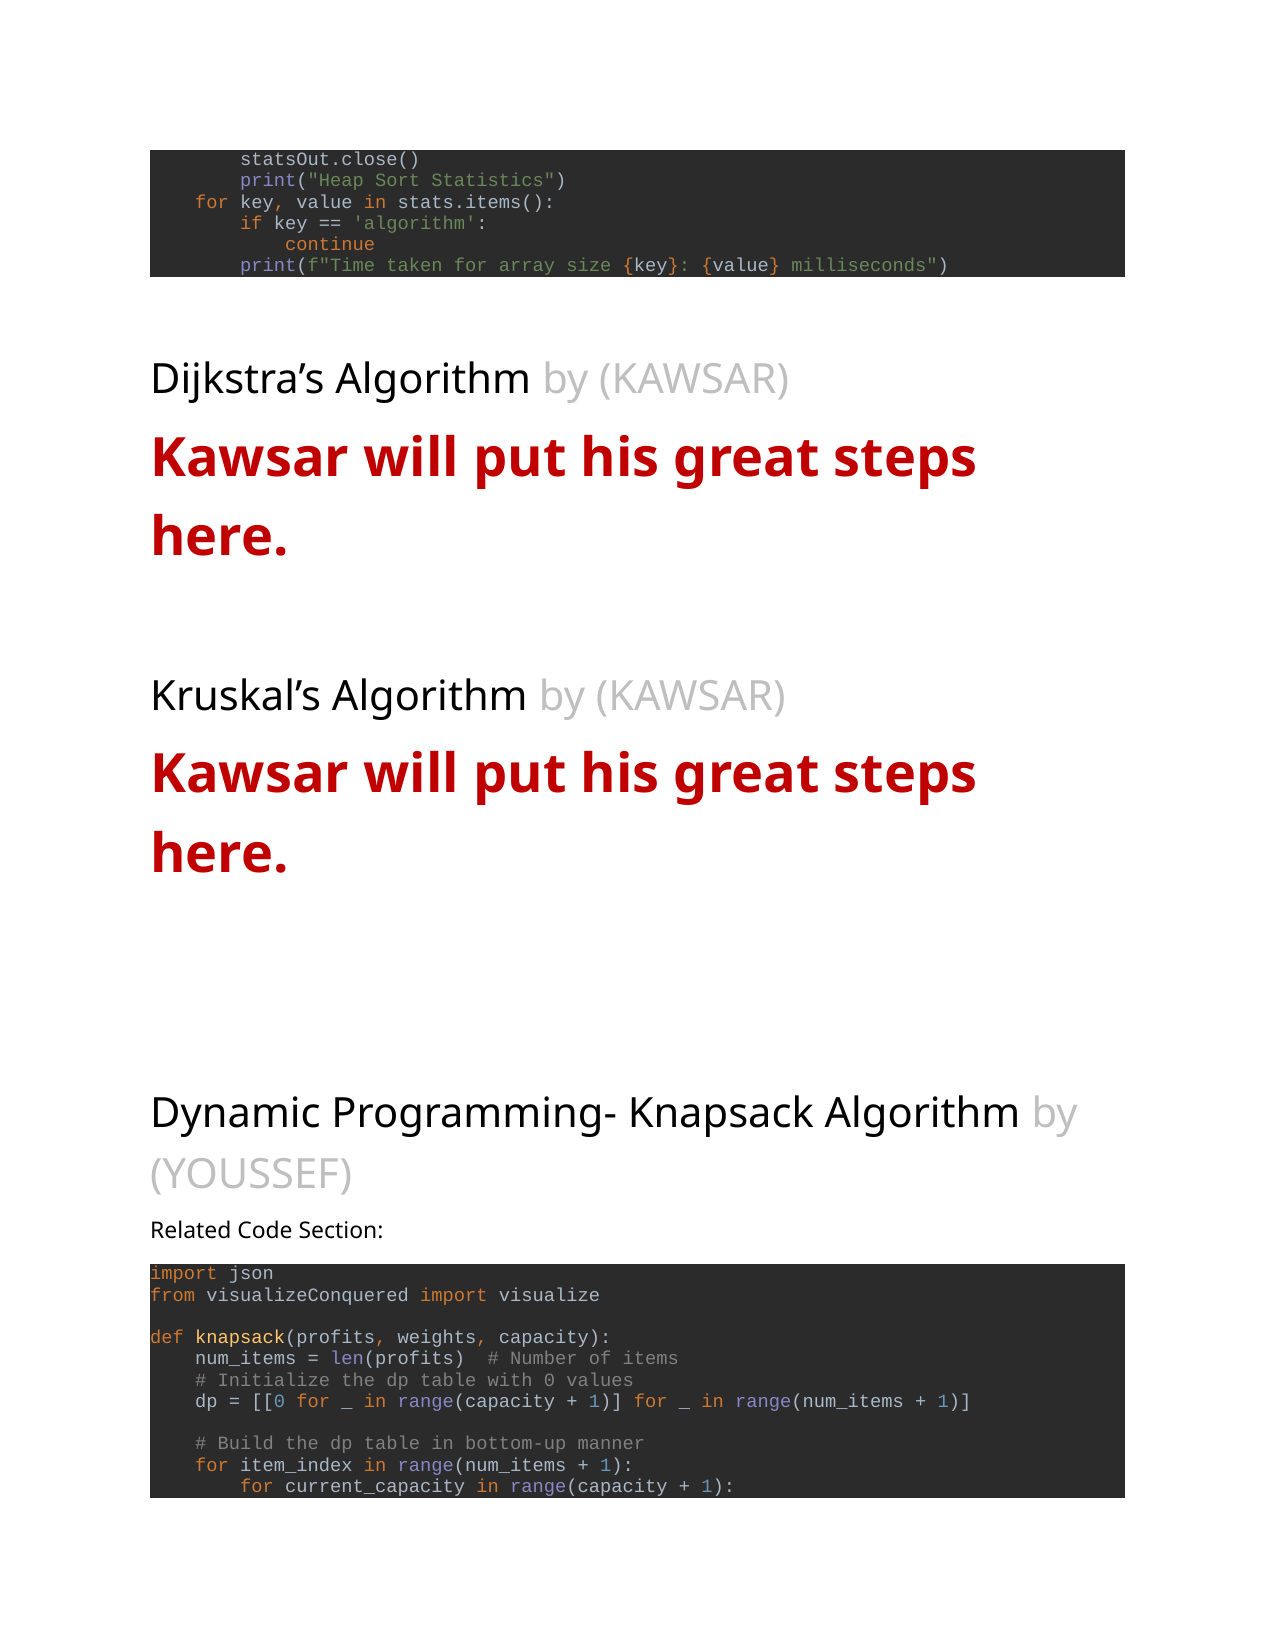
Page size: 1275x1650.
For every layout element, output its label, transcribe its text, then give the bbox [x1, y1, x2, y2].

text Kawsar will put his great steps here. [150, 735, 1125, 888]
subtitle Kruskal’s Algorithm by (KAWSAR) [150, 665, 1125, 722]
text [150, 1264, 1125, 1498]
subtitle Dynamic Programming- Knapsack Algorithm by (YOUSSEF) [150, 1083, 1125, 1201]
text Kawsar will put his great steps here. [150, 418, 1125, 572]
text Related Code Section: [150, 1214, 1125, 1245]
subtitle Dijkstra’s Algorithm by (KAWSAR) [150, 349, 1125, 406]
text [150, 150, 1125, 277]
